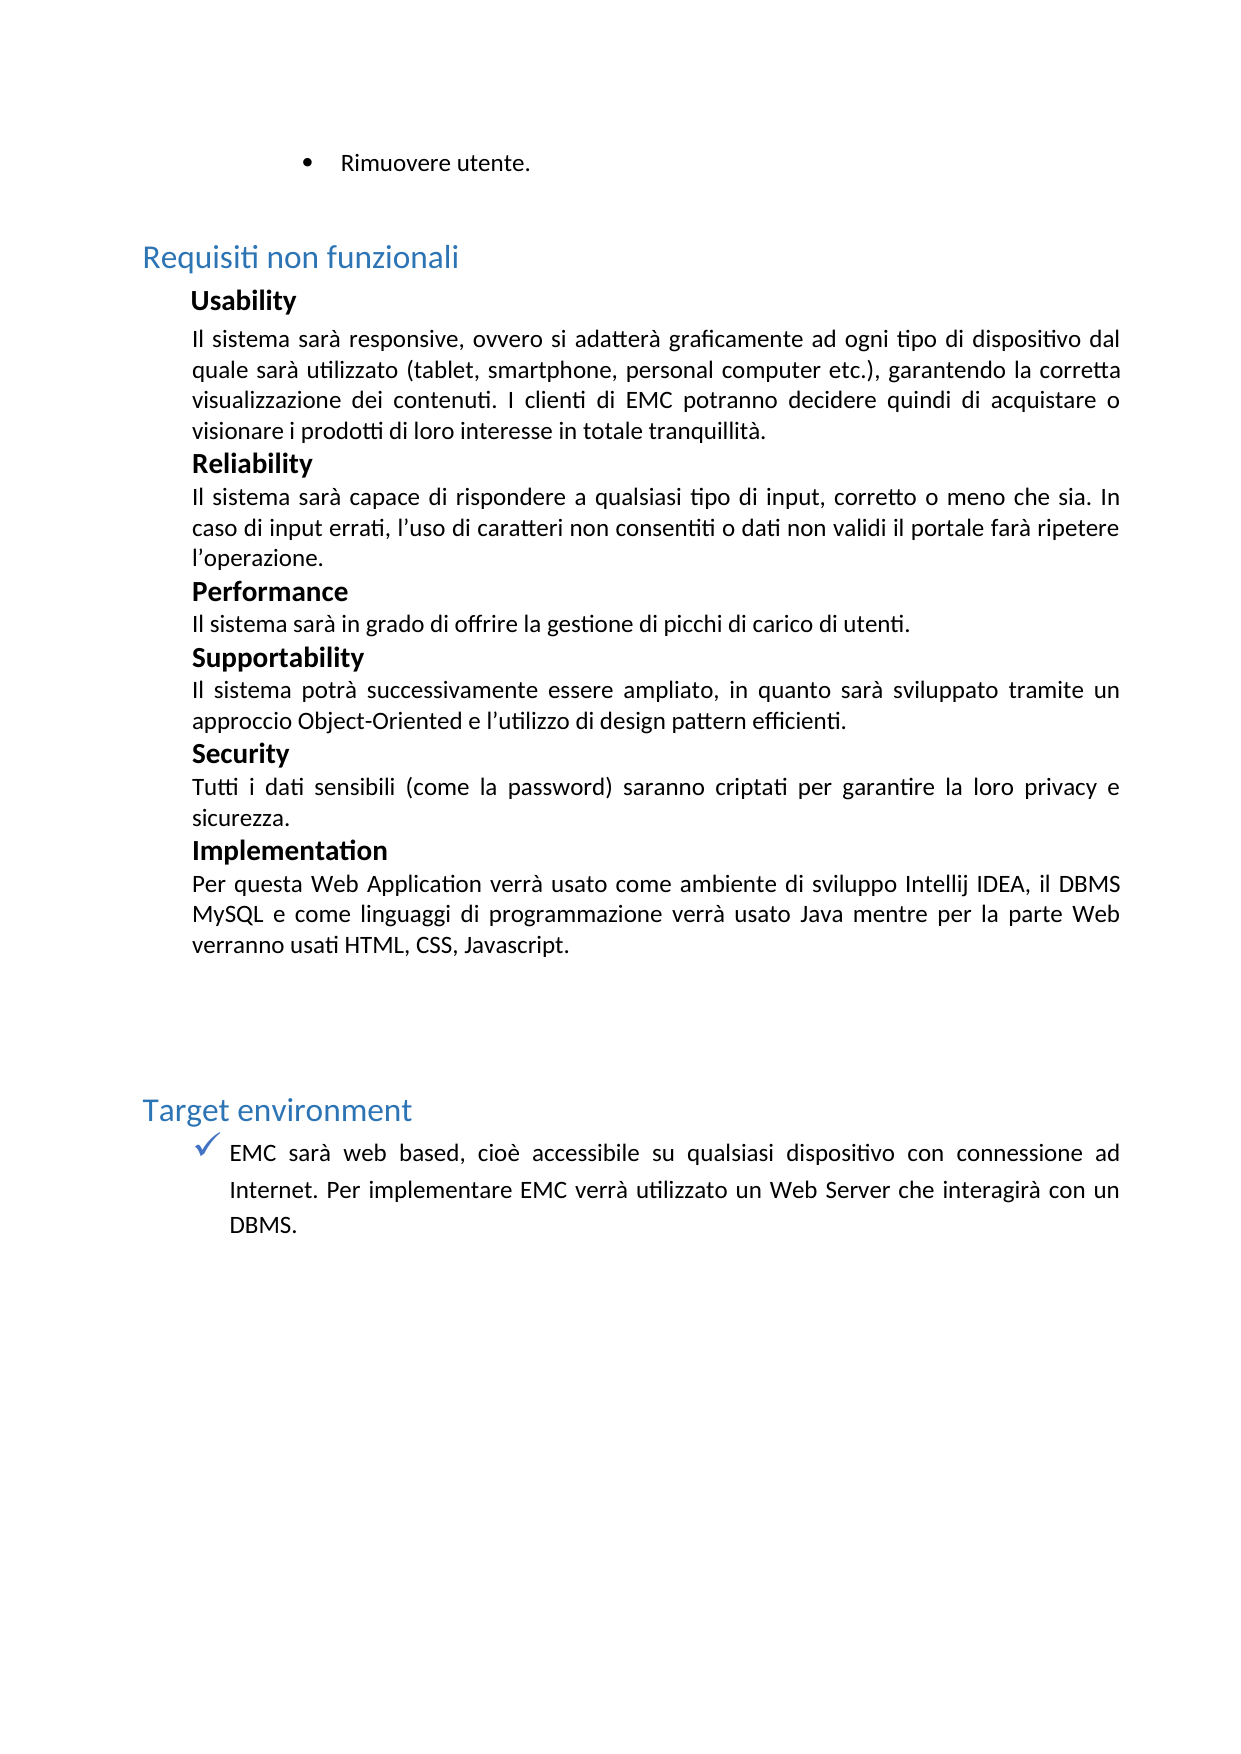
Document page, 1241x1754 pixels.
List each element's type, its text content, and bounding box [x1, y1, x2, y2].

text Supportability [192, 639, 1122, 674]
text Il sistema sarà capace di rispondere a qualsiasi tipo di input, corretto o meno che sia. In caso di input errati, l’uso di caratteri non consentiti o dati non validi il portale farà ripetere l’operazione. [192, 481, 1122, 573]
text Usability [118, 282, 1122, 318]
text Target environment [142, 1089, 1122, 1129]
text Il sistema sarà responsive, ovvero si adatterà graficamente ad ogni tipo di dispositivo dal quale sarà utilizzato (tablet, smartphone, personal computer etc.), garantendo la corretta visualizzazione dei contenuti. I clienti di EMC potranno decidere quindi di acquistare o visionare i prodotti di loro interesse in totale tranquillità. [192, 323, 1122, 446]
text Tutti i dati sensibili (come la password) saranno criptati per garantire la loro privacy e sicurezza. [192, 771, 1122, 832]
text Performance [192, 573, 1122, 608]
text Per questa Web Application verrà usato come ambiente di sviluppo Intellij IDEA, il DBMS MySQL e come linguaggi di programmazione verrà usato Java mentre per la parte Web verranno usati HTML, CSS, Javascript. [192, 868, 1122, 959]
text Security [192, 736, 1122, 771]
text Reliability [192, 446, 1122, 481]
text Implementation [192, 832, 1122, 868]
text Il sistema potrà successivamente essere ampliato, in quanto sarà sviluppato tramite un approccio Object-Oriented e l’utilizzo di design pattern efficienti. [192, 674, 1122, 736]
list EMC sarà web based, cioè accessibile su qualsiasi dispositivo con connessione ad Internet. Per implementare EMC verrà utilizzato un Web Server che interagirà con un DBMS. [192, 1136, 1122, 1239]
text Il sistema sarà in grado di offrire la gestione di picchi di carico di utenti. [192, 608, 1122, 639]
text Requisiti non funzionali [142, 236, 1122, 276]
list Rimuovere utente. [303, 148, 1122, 178]
